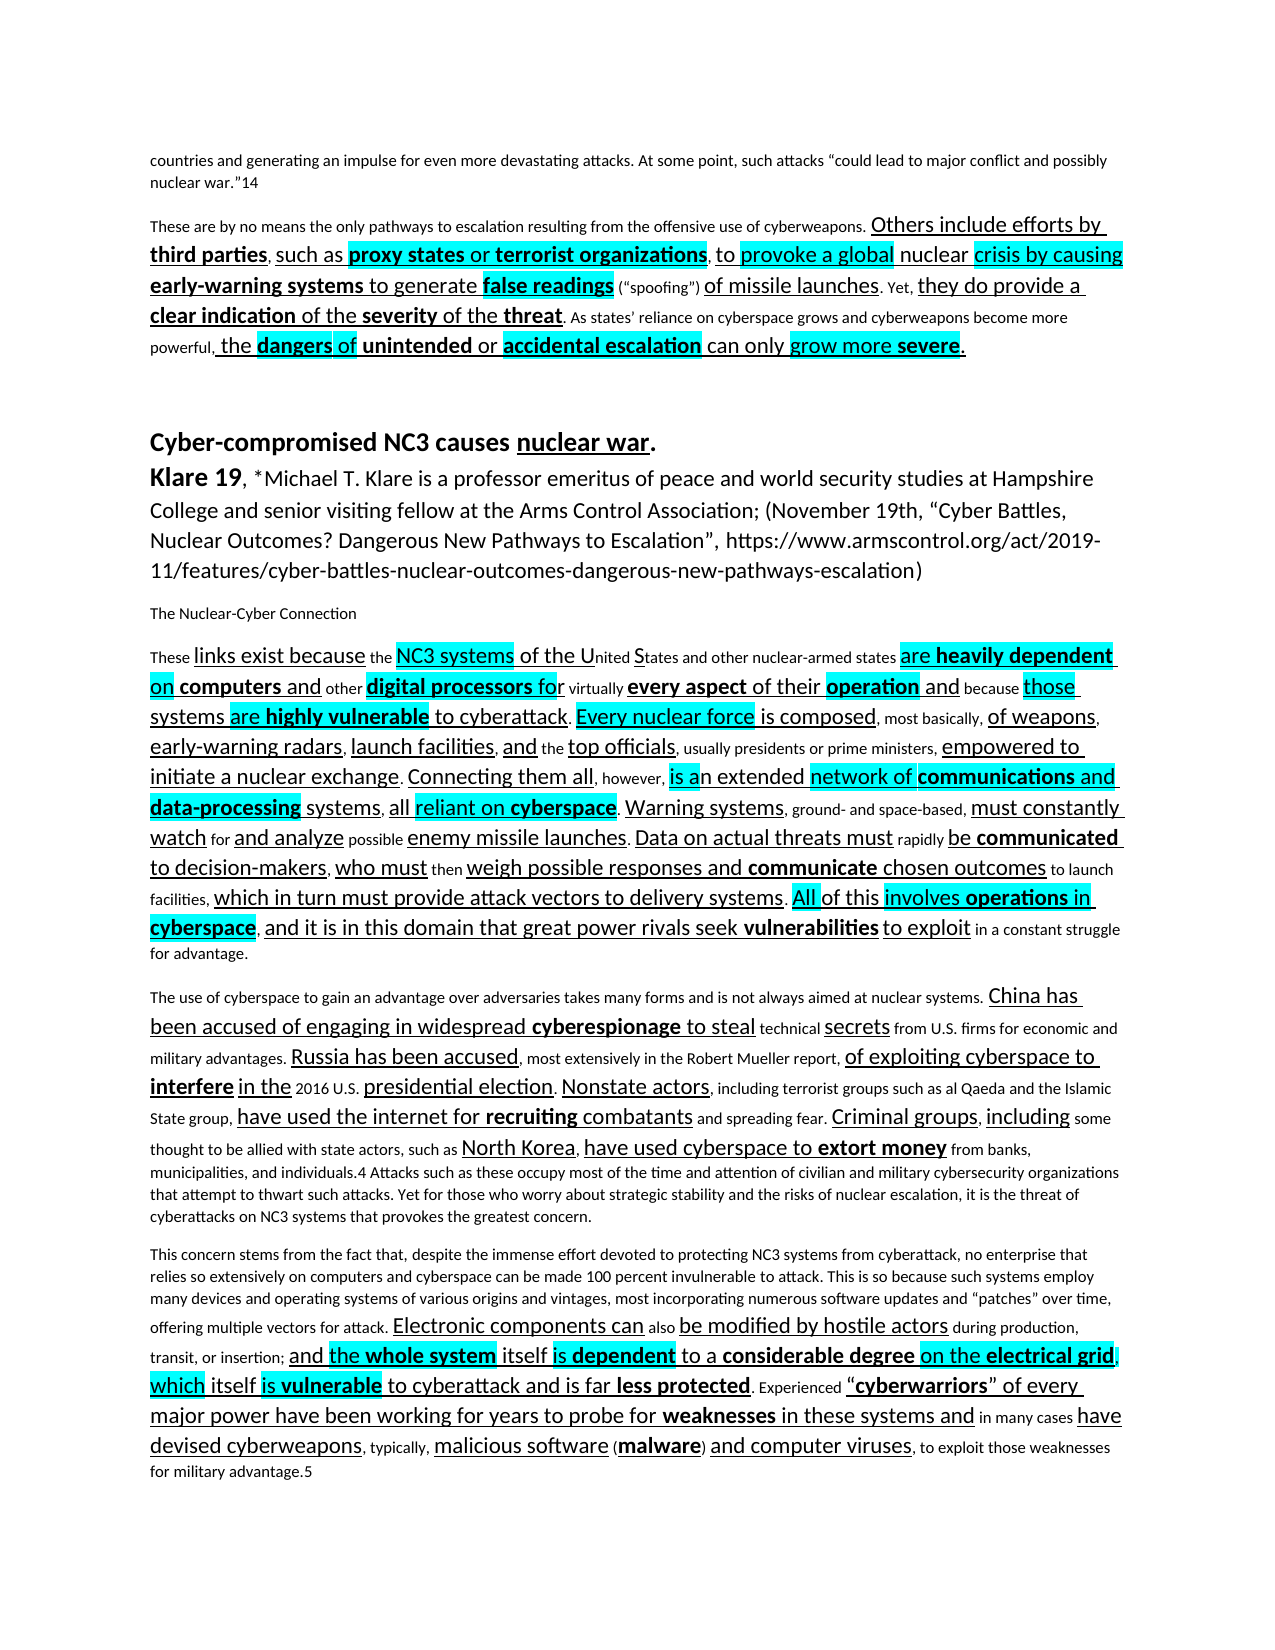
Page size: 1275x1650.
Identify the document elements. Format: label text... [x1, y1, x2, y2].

text Cyber-compromised NC3 causes nuclear war. [150, 425, 1125, 458]
text These links exist because the NC3 systems of the United States and other nuclear-armed states are heavily dependent on computers and other digital processors for virtually every aspect of their operation and because those systems are highly vulnerable to cyberattack. Every nuclear force is composed, most basically, of weapons, early-warning radars, launch facilities, and the top officials, usually presidents or prime ministers, empowered to initiate a nuclear exchange. Connecting them all, however, is an extended network of communications and data-processing systems, all reliant on cyberspace. Warning systems, ground- and space-based, must constantly watch for and analyze possible enemy missile launches. Data on actual threats must rapidly be communicated to decision-makers, who must then weigh possible responses and communicate chosen outcomes to launch facilities, which in turn must provide attack vectors to delivery systems. All of this involves operations in cyberspace, and it is in this domain that great power rivals seek vulnerabilities to exploit in a constant struggle for advantage. [150, 642, 1125, 963]
text Klare 19, *Michael T. Klare is a professor emeritus of peace and world security studies at Hampshire College and senior visiting fellow at the Arms Control Association; (November 19th, “Cyber Battles, Nuclear Outcomes? Dangerous New Pathways to Escalation”, https://www.armscontrol.org/act/2019-11/features/cyber-battles-nuclear-outcomes-dangerous-new-pathways-escalation) [150, 461, 1125, 584]
text The Nuclear-Cyber Connection [150, 603, 1125, 623]
text The use of cyberspace to gain an advantage over adversaries takes many forms and is not always aimed at nuclear systems. China has been accused of engaging in widespread cyberespionage to steal technical secrets from U.S. firms for economic and military advantages. Russia has been accused, most extensively in the Robert Mueller report, of exploiting cyberspace to interfere in the 2016 U.S. presidential election. Nonstate actors, including terrorist groups such as al Qaeda and the Islamic State group, have used the internet for recruiting combatants and spreading fear. Criminal groups, including some thought to be allied with state actors, such as North Korea, have used cyberspace to extort money from banks, municipalities, and individuals.4 Attacks such as these occupy most of the time and attention of civilian and military cybersecurity organizations that attempt to thwart such attacks. Yet for those who worry about strategic stability and the risks of nuclear escalation, it is the threat of cyberattacks on NC3 systems that provokes the greatest concern. [150, 982, 1125, 1226]
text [150, 150, 1125, 192]
text This concern stems from the fact that, despite the immense effort devoted to protecting NC3 systems from cyberattack, no enterprise that relies so extensively on computers and cyberspace can be made 100 percent invulnerable to attack. This is so because such systems employ many devices and operating systems of various origins and vintages, most incorporating numerous software updates and “patches” over time, offering multiple vectors for attack. Electronic components can also be modified by hostile actors during production, transit, or insertion; and the whole system itself is dependent to a considerable degree on the electrical grid, which itself is vulnerable to cyberattack and is far less protected. Experienced “cyberwarriors” of every major power have been working for years to probe for weaknesses in these systems and in many cases have devised cyberweapons, typically, malicious software (malware) and computer viruses, to exploit those weaknesses for military advantage.5 [150, 1244, 1125, 1482]
text These are by no means the only pathways to escalation resulting from the offensive use of cyberweapons. Others include efforts by third parties, such as proxy states or terrorist organizations, to provoke a global nuclear crisis by causing early-warning systems to generate false readings (“spoofing”) of missile launches. Yet, they do provide a clear indication of the severity of the threat. As states’ reliance on cyberspace grows and cyberweapons become more powerful, the dangers of unintended or accidental escalation can only grow more severe. [150, 210, 1125, 359]
